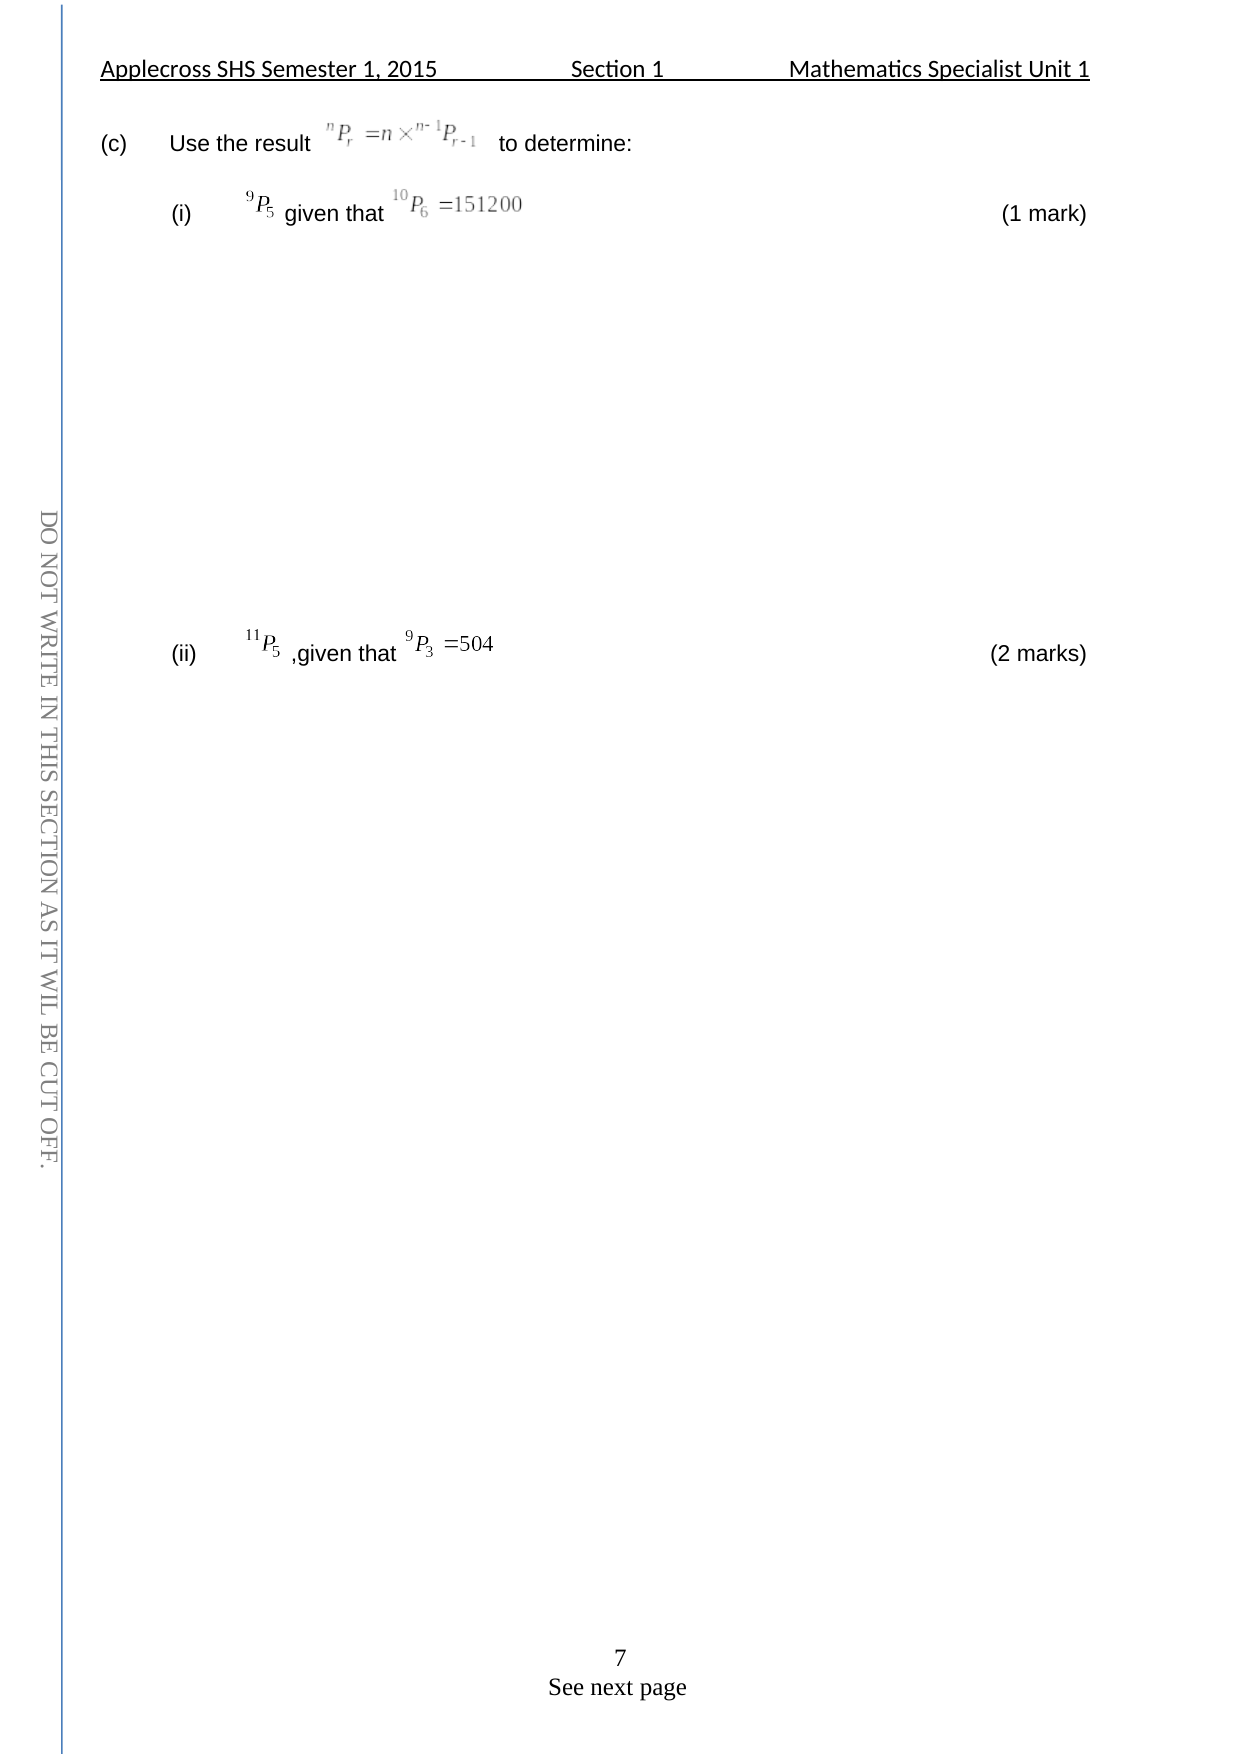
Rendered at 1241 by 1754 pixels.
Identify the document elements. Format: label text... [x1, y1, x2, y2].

text (ii) ,given that (2 marks) [171, 622, 1140, 666]
text (i) given that (1 mark) [171, 183, 1140, 227]
text (c) Use the result to determine: [100, 112, 1140, 156]
